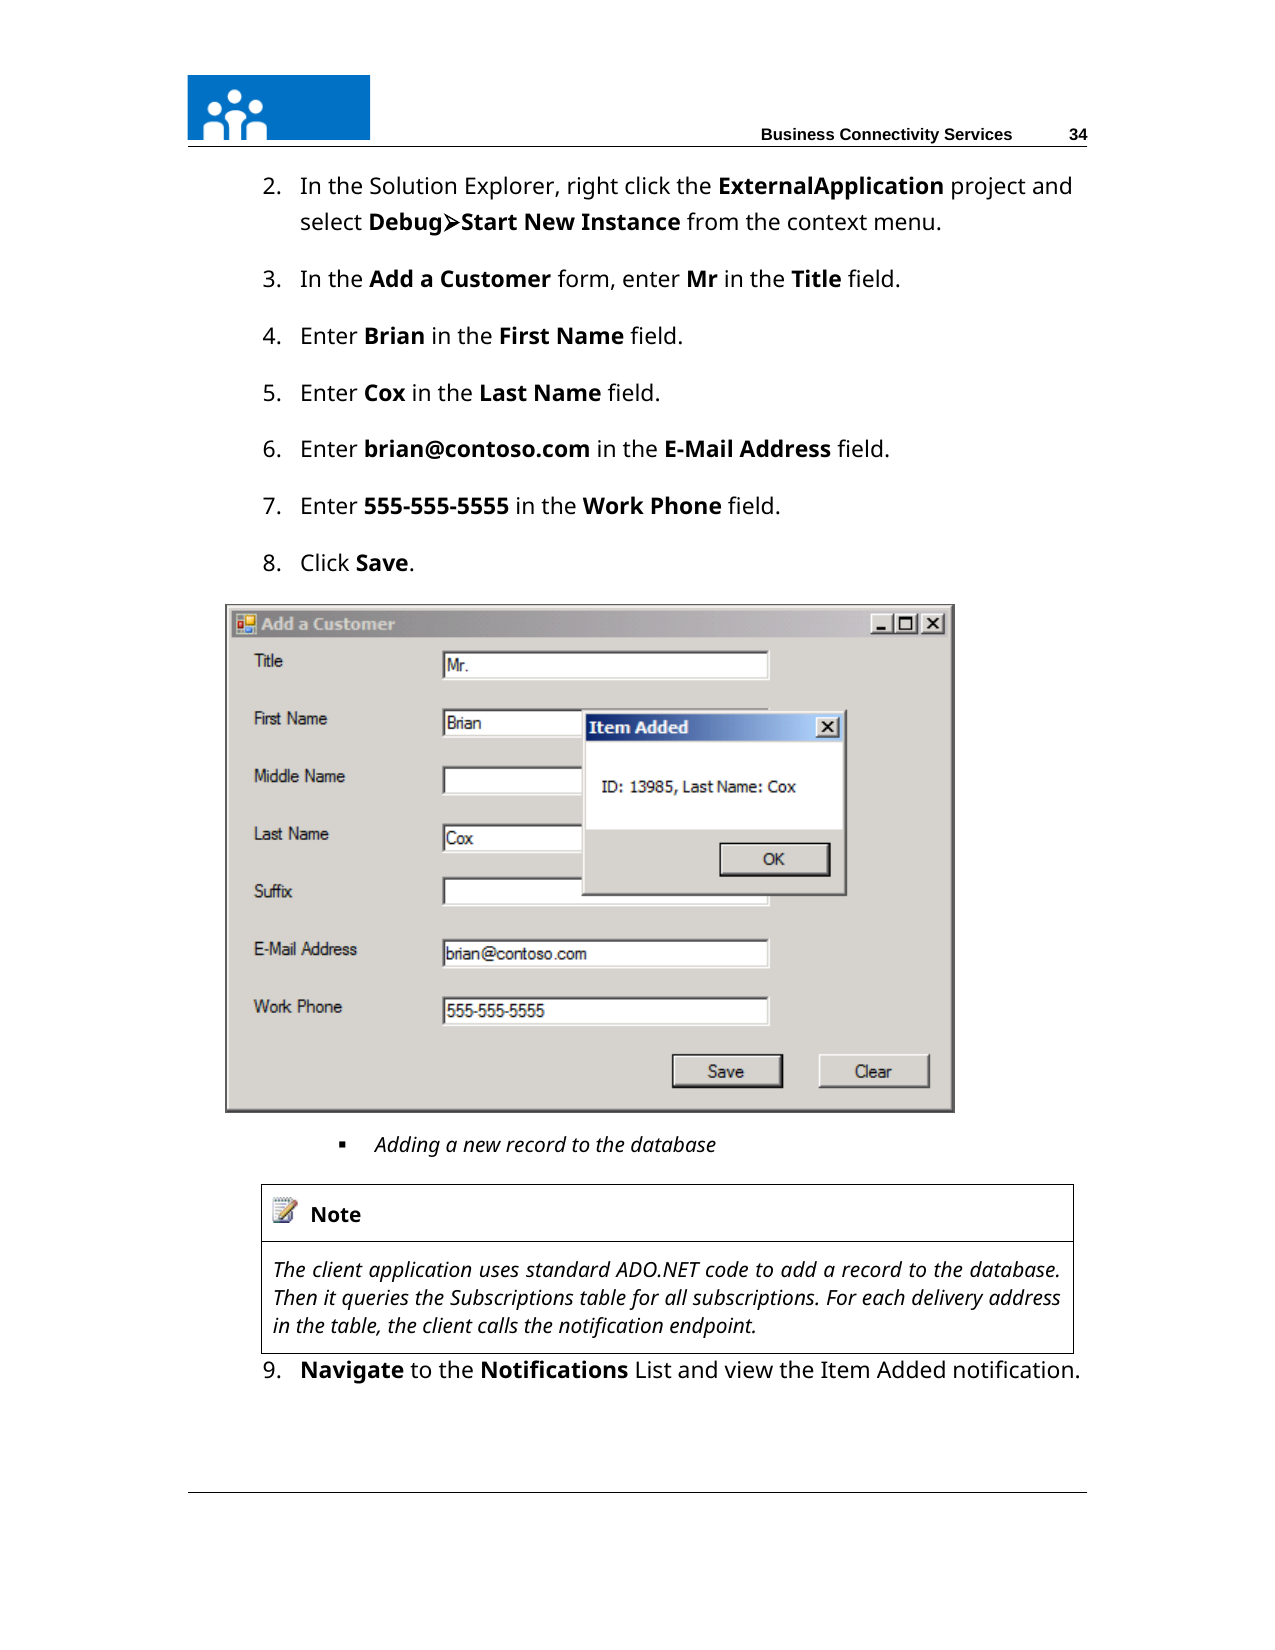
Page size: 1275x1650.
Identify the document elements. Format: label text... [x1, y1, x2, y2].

picture [227, 605, 953, 1112]
list Enter Brian in the First Name field. [262, 320, 1087, 351]
list Click Save. [262, 547, 1087, 578]
picture [272, 1197, 311, 1223]
list Navigate to the Notifications List and view the Item Added notification. [262, 1353, 1087, 1385]
list In the Solution Explorer, right click the ExternalApplication project and select DebugStart New Instance from the context menu. [262, 170, 1087, 237]
list Enter 555-555-5555 in the Work Phone field. [262, 490, 1087, 521]
list Enter brian@contoso.com in the E-Mail Address field. [262, 433, 1087, 464]
table_header Note [262, 1185, 1073, 1241]
list Enter Cox in the Last Name field. [262, 377, 1087, 408]
list Adding a new record to the database [337, 1131, 1087, 1159]
table_cell The client application uses standard ADO.NET code to add a record to the database. Then it queries the Subscriptions table for all subscriptions. For each delivery address in the table, the client calls the notification endpoint. [262, 1242, 1073, 1352]
picture [187, 75, 371, 140]
list In the Add a Customer form, enter Mr in the Title field. [262, 263, 1087, 294]
